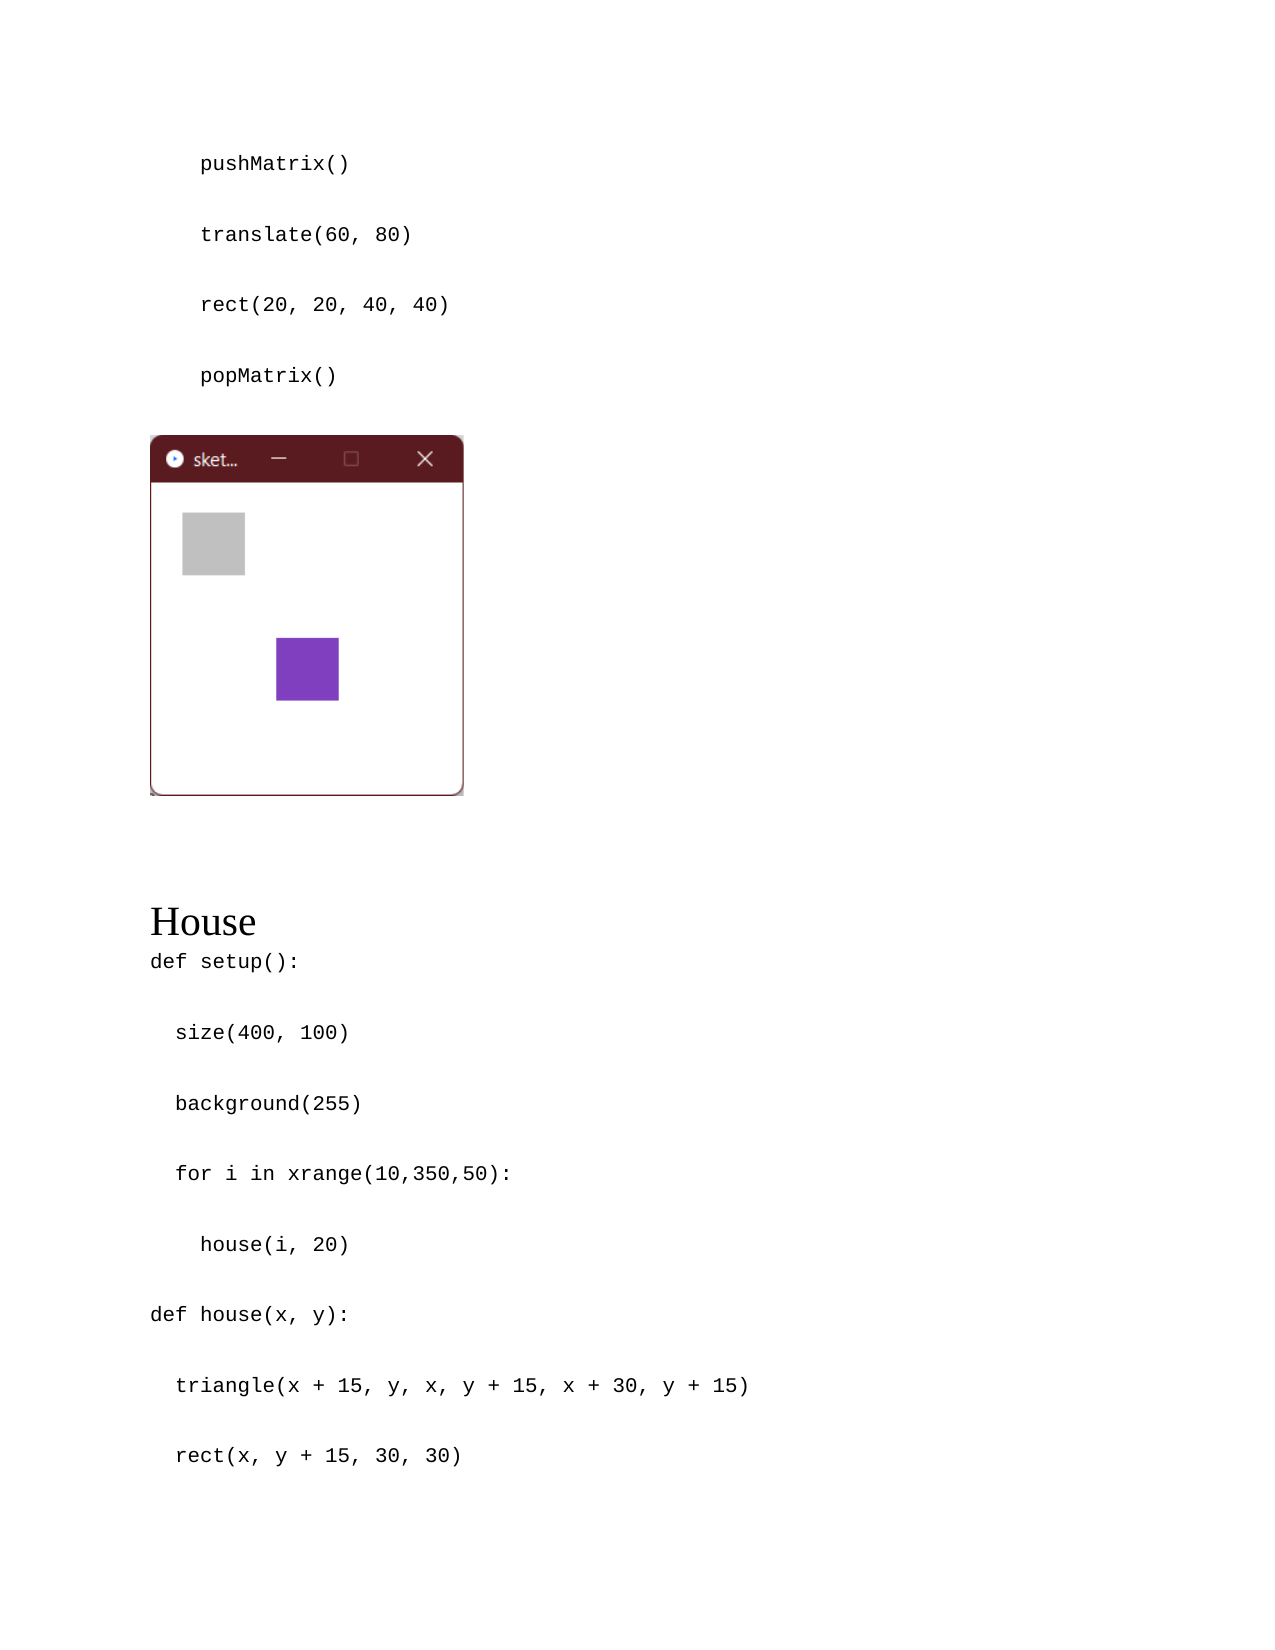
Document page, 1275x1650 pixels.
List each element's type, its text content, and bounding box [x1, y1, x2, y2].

text for i in xrange(10,350,50): [150, 1163, 1121, 1187]
text rect(x, y + 15, 30, 30) [150, 1445, 1121, 1469]
picture [150, 435, 464, 796]
text background(255) [150, 1093, 1121, 1116]
text def house(x, y): [150, 1304, 1121, 1328]
text triangle(x + 15, y, x, y + 15, x + 30, y + 15) [150, 1375, 1121, 1398]
text size(400, 100) [150, 1022, 1121, 1046]
text translate(60, 80) [150, 224, 1121, 247]
text rect(20, 20, 40, 40) [150, 294, 1121, 318]
text House [150, 897, 1121, 945]
text pushMatrix() [150, 153, 1121, 177]
text def setup(): [150, 952, 1121, 975]
text popMatrix() [150, 365, 1121, 388]
text house(i, 20) [150, 1234, 1121, 1257]
